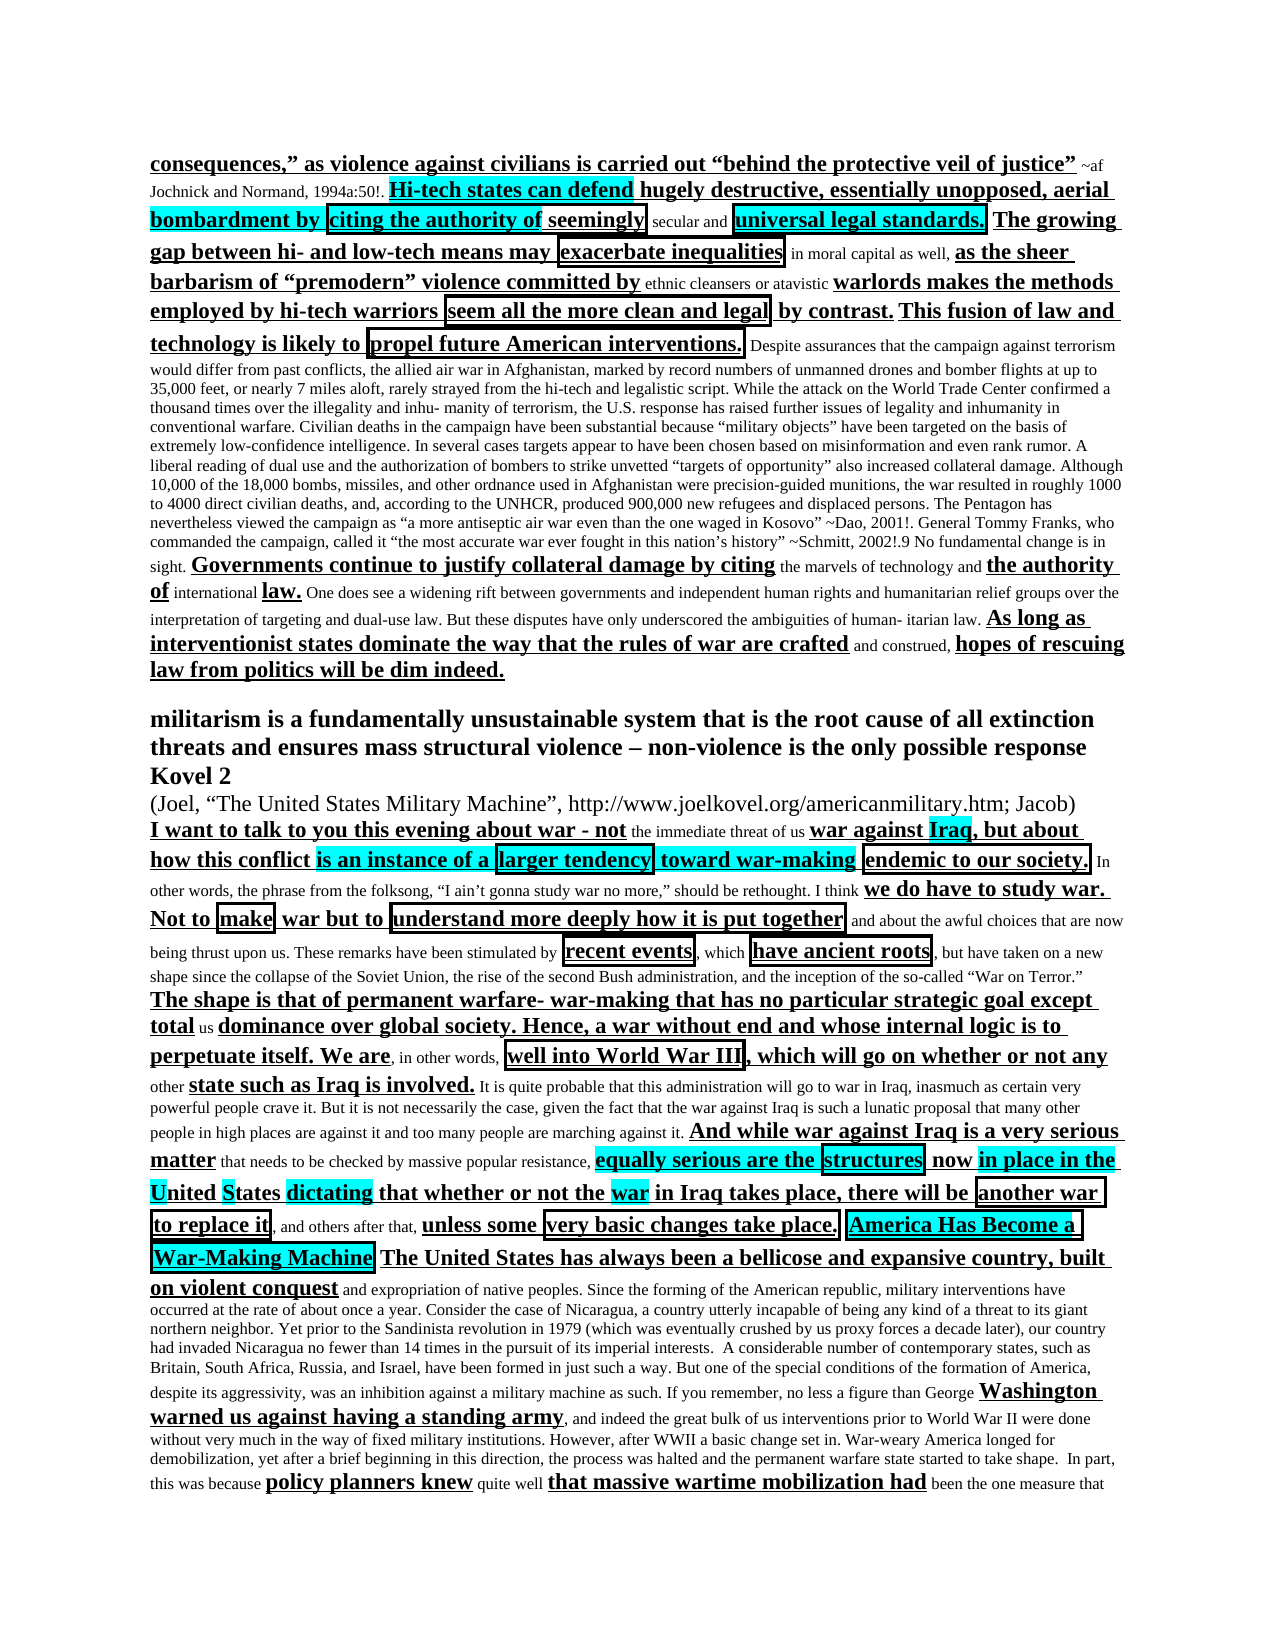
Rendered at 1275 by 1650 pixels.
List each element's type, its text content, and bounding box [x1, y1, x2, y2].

text Kovel 2 [150, 761, 1125, 790]
subtitle militarism is a fundamentally unsustainable system that is the root cause of all extinction threats and ensures mass structural violence – non-violence is the only possible response [150, 704, 1125, 761]
text (Joel, “The United States Military Machine”, http://www.joelkovel.org/americanmilitary.htm; Jacob) [150, 790, 1125, 816]
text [150, 816, 1125, 1494]
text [150, 150, 1125, 683]
